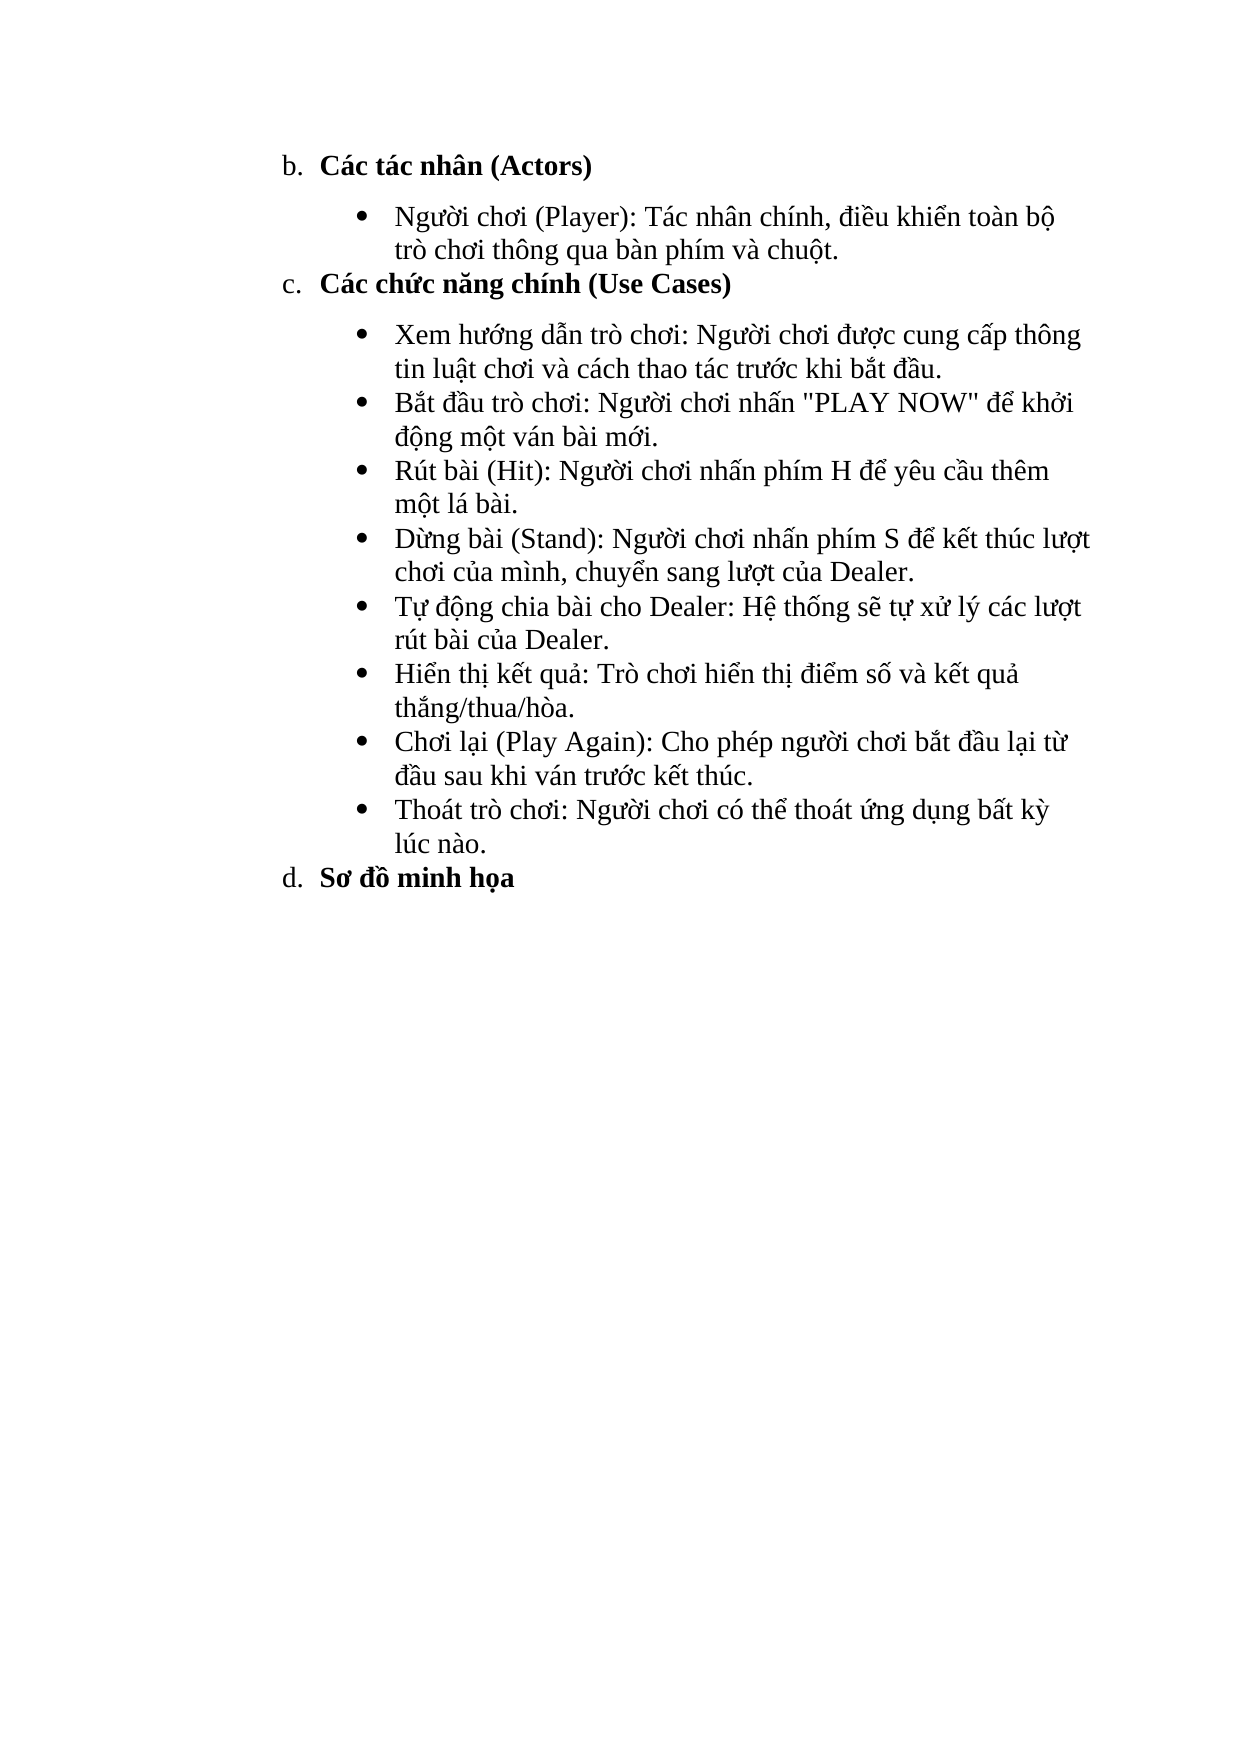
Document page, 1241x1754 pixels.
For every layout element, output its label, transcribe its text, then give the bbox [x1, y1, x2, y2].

list Rút bài (Hit): Người chơi nhấn phím H để yêu cầu thêm một lá bài. [357, 453, 1092, 520]
subtitle Sơ đồ minh họa [282, 860, 1092, 893]
subtitle Các tác nhân (Actors) [282, 148, 1092, 181]
list Dừng bài (Stand): Người chơi nhấn phím S để kết thúc lượt chơi của mình, chuyển sang lượt của Dealer. [357, 521, 1092, 588]
list Thoát trò chơi: Người chơi có thể thoát ứng dụng bất kỳ lúc nào. [357, 792, 1092, 859]
list Xem hướng dẫn trò chơi: Người chơi được cung cấp thông tin luật chơi và cách thao tác trước khi bắt đầu. [357, 317, 1092, 384]
list Hiển thị kết quả: Trò chơi hiển thị điểm số và kết quả thắng/thua/hòa. [357, 656, 1092, 724]
list Người chơi (Player): Tác nhân chính, điều khiển toàn bộ trò chơi thông qua bàn phím và chuột. [357, 199, 1092, 266]
list Chơi lại (Play Again): Cho phép người chơi bắt đầu lại từ đầu sau khi ván trước kết thúc. [357, 724, 1092, 791]
list Tự động chia bài cho Dealer: Hệ thống sẽ tự xử lý các lượt rút bài của Dealer. [357, 589, 1092, 656]
list Bắt đầu trò chơi: Người chơi nhấn "PLAY NOW" để khởi động một ván bài mới. [357, 385, 1092, 452]
subtitle Các chức năng chính (Use Cases) [282, 266, 1092, 300]
